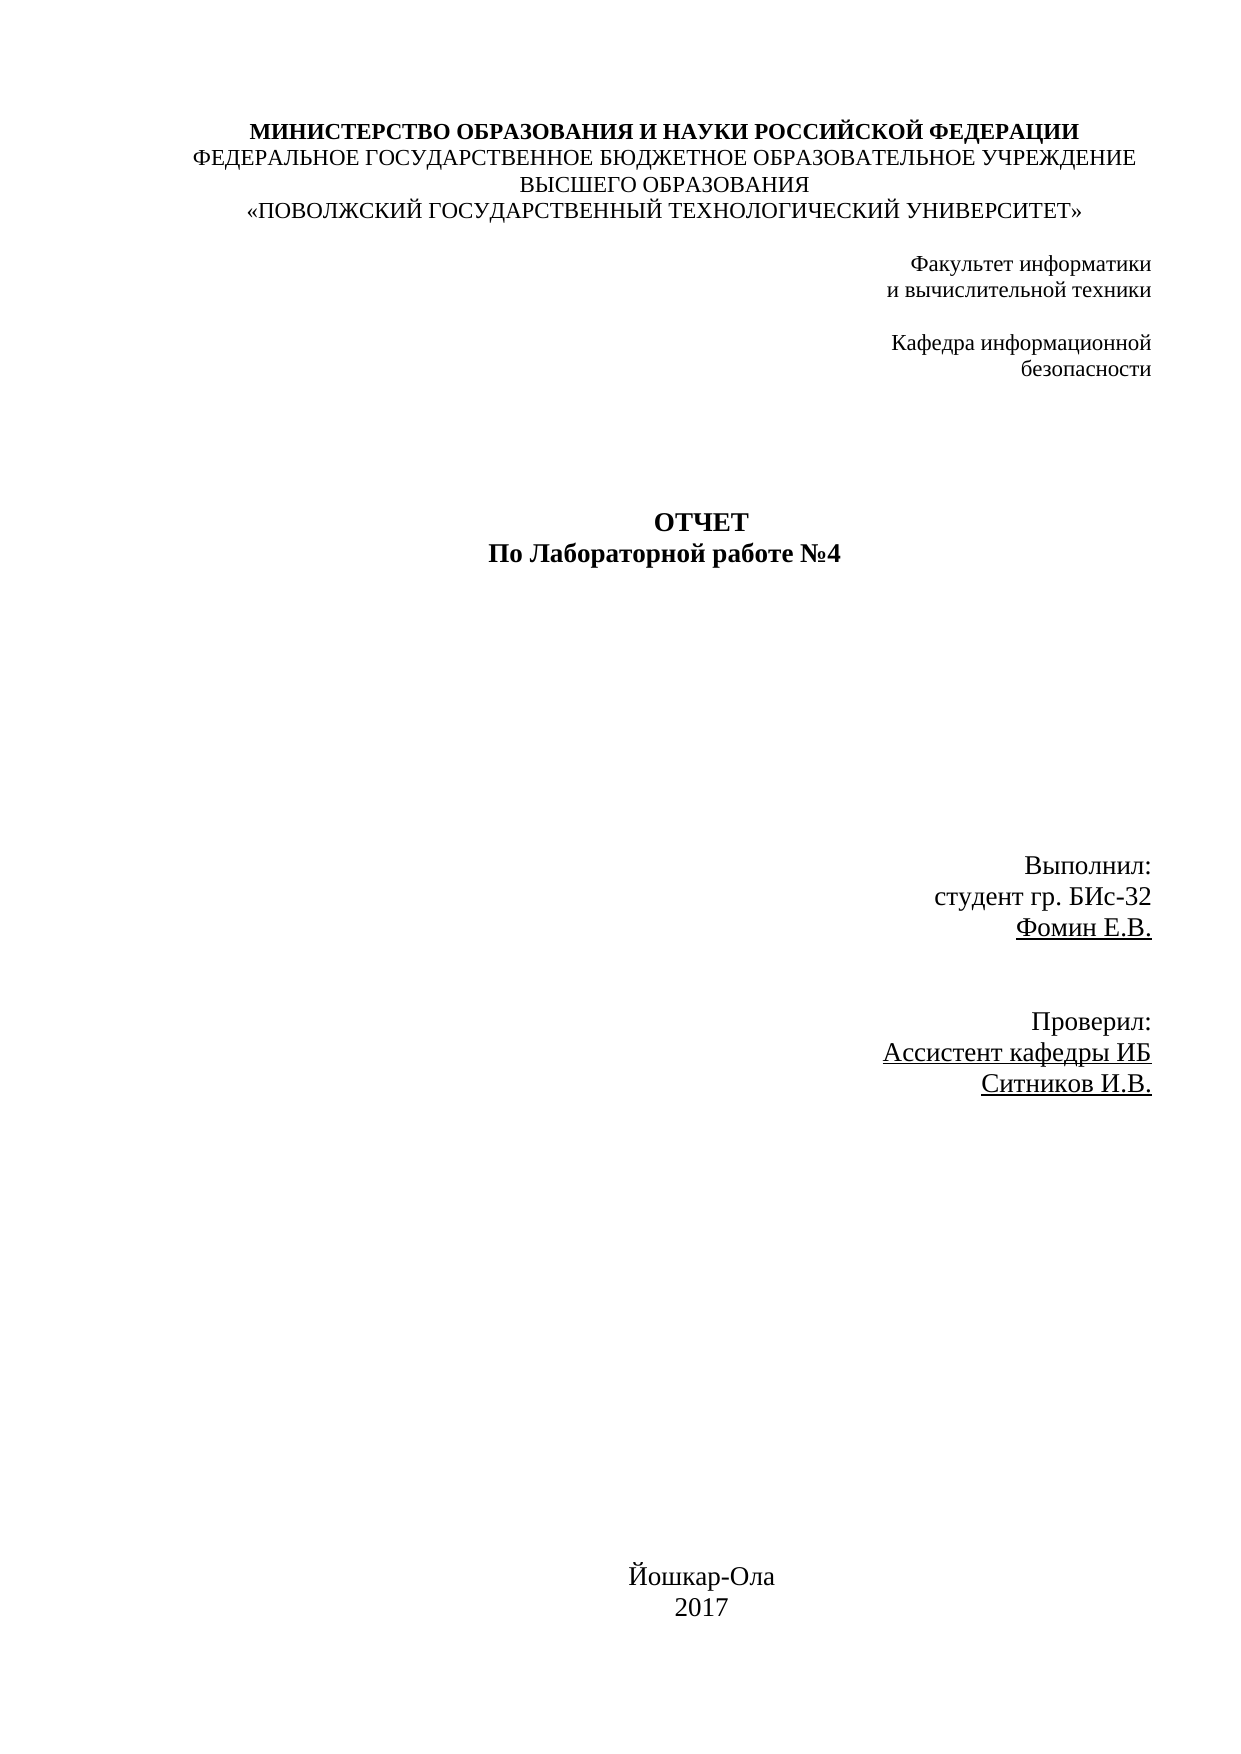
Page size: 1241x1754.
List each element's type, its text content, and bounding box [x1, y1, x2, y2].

text 2017 [177, 1592, 1152, 1623]
text Ситников И.В. [177, 1067, 1152, 1098]
text «ПОВОЛЖСКИЙ ГОСУДАРСТВЕННЫЙ ТЕХНОЛОГИЧЕСКИЙ УНИВЕРСИТЕТ» [177, 197, 1152, 223]
text Выполнил: [251, 849, 1152, 880]
text Факультет информатики [679, 250, 1152, 276]
text ОТЧЕТ [177, 506, 1152, 537]
text Ассистент кафедры ИБ [177, 1036, 1152, 1067]
text Йошкар-Ола [177, 1560, 1152, 1592]
text и вычислительной техники [679, 276, 1152, 303]
text Федеральное ГОСУДАРСТВЕННОЕ бюджетное ОБРАЗОВАТЕЛЬНОЕ УЧРЕЖДЕНИЕ ВЫСШЕГО ОБРАЗОВАНИЯ [177, 144, 1152, 197]
text По Лабораторной работе №4 [177, 537, 1152, 568]
text Кафедра информационной [709, 329, 1152, 355]
text безопасности [709, 355, 1152, 382]
text Фомин Е.В. [177, 911, 1152, 942]
text Проверил: [177, 1004, 1152, 1036]
text студент гр. БИс-32 [251, 880, 1152, 911]
text МИНИСТЕРСТВО ОБРАЗОВАНИЯ И НАУКИ РОССИЙСКОЙ ФЕДЕРАЦИИ [177, 118, 1152, 144]
